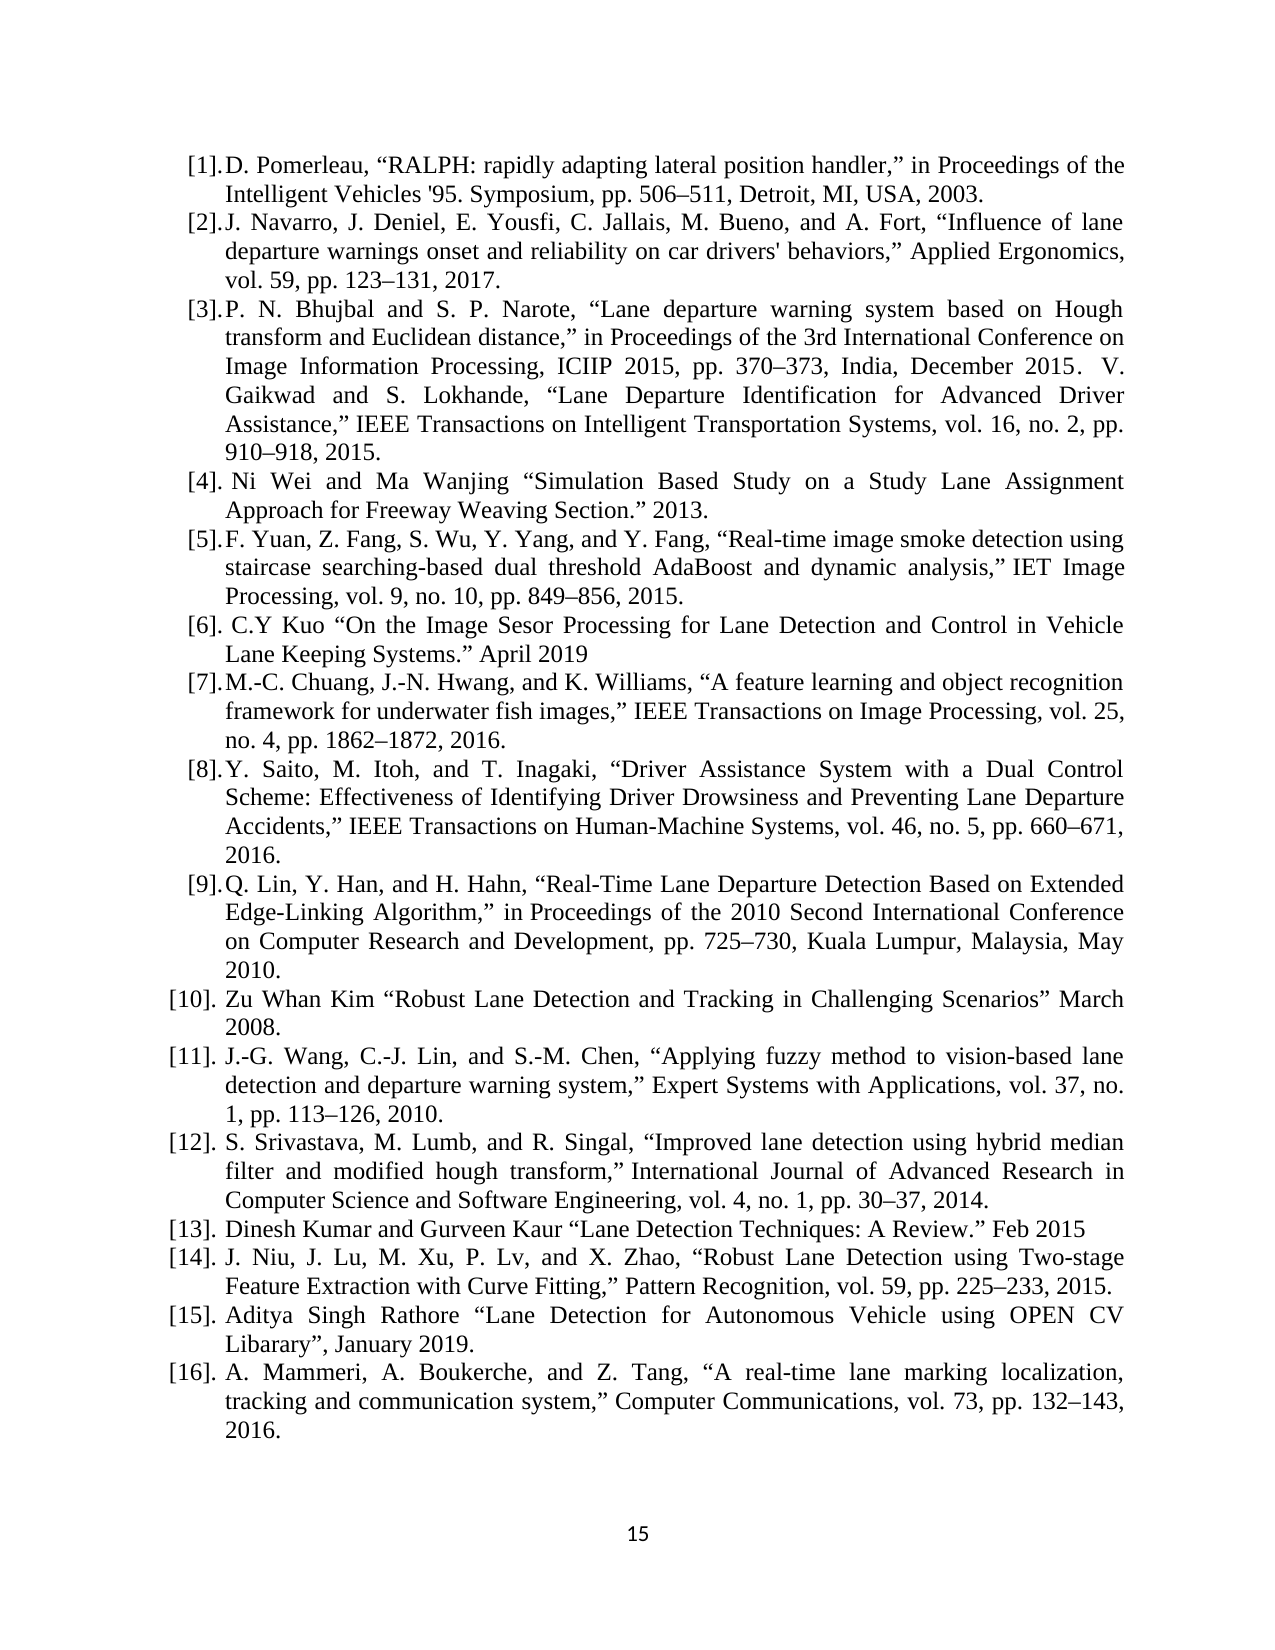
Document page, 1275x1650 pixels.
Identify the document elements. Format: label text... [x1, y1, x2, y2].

list C.Y Kuo “On the Image Sesor Processing for Lane Detection and Control in Vehicle Lane Keeping Systems.” April 2019 [187, 610, 1125, 667]
list Aditya Singh Rathore “Lane Detection for Autonomous Vehicle using OPEN CV Libarary”, January 2019. [169, 1300, 1125, 1357]
list Ni Wei and Ma Wanjing “Simulation Based Study on a Study Lane Assignment Approach for Freeway Weaving Section.” 2013. [187, 466, 1125, 524]
list Q. Lin, Y. Han, and H. Hahn, “Real-Time Lane Departure Detection Based on Extended Edge-Linking Algorithm,” in Proceedings of the 2010 Second International Conference on Computer Research and Development, pp. 725–730, Kuala Lumpur, Malaysia, May 2010. [187, 869, 1125, 984]
list Dinesh Kumar and Gurveen Kaur “Lane Detection Techniques: A Review.” Feb 2015 [169, 1214, 1125, 1242]
list P. N. Bhujbal and S. P. Narote, “Lane departure warning system based on Hough transform and Euclidean distance,” in Proceedings of the 3rd International Conference on Image Information Processing, ICIIP 2015, pp. 370–373, India, December 2015. V. Gaikwad and S. Lokhande, “Lane Departure Identification for Advanced Driver Assistance,” IEEE Transactions on Intelligent Transportation Systems, vol. 16, no. 2, pp. 910–918, 2015. [187, 294, 1125, 466]
list J. Niu, J. Lu, M. Xu, P. Lv, and X. Zhao, “Robust Lane Detection using Two-stage Feature Extraction with Curve Fitting,” Pattern Recognition, vol. 59, pp. 225–233, 2015. [169, 1242, 1125, 1300]
list A. Mammeri, A. Boukerche, and Z. Tang, “A real-time lane marking localization, tracking and communication system,” Computer Communications, vol. 73, pp. 132–143, 2016. [169, 1357, 1125, 1444]
list D. Pomerleau, “RALPH: rapidly adapting lateral position handler,” in Proceedings of the Intelligent Vehicles '95. Symposium, pp. 506–511, Detroit, MI, USA, 2003. [187, 150, 1125, 207]
list J. Navarro, J. Deniel, E. Yousfi, C. Jallais, M. Bueno, and A. Fort, “Influence of lane departure warnings onset and reliability on car drivers' behaviors,” Applied Ergonomics, vol. 59, pp. 123–131, 2017. [187, 207, 1125, 294]
list Zu Whan Kim “Robust Lane Detection and Tracking in Challenging Scenarios” March 2008. [169, 984, 1125, 1041]
list F. Yuan, Z. Fang, S. Wu, Y. Yang, and Y. Fang, “Real-time image smoke detection using staircase searching-based dual threshold AdaBoost and dynamic analysis,” IET Image Processing, vol. 9, no. 10, pp. 849–856, 2015. [187, 524, 1125, 610]
list J.-G. Wang, C.-J. Lin, and S.-M. Chen, “Applying fuzzy method to vision-based lane detection and departure warning system,” Expert Systems with Applications, vol. 37, no. 1, pp. 113–126, 2010. [169, 1041, 1125, 1127]
list Y. Saito, M. Itoh, and T. Inagaki, “Driver Assistance System with a Dual Control Scheme: Effectiveness of Identifying Driver Drowsiness and Preventing Lane Departure Accidents,” IEEE Transactions on Human-Machine Systems, vol. 46, no. 5, pp. 660–671, 2016. [187, 754, 1125, 869]
list S. Srivastava, M. Lumb, and R. Singal, “Improved lane detection using hybrid median filter and modified hough transform,” International Journal of Advanced Research in Computer Science and Software Engineering, vol. 4, no. 1, pp. 30–37, 2014. [169, 1127, 1125, 1214]
list M.-C. Chuang, J.-N. Hwang, and K. Williams, “A feature learning and object recognition framework for underwater fish images,” IEEE Transactions on Image Processing, vol. 25, no. 4, pp. 1862–1872, 2016. [187, 667, 1125, 754]
